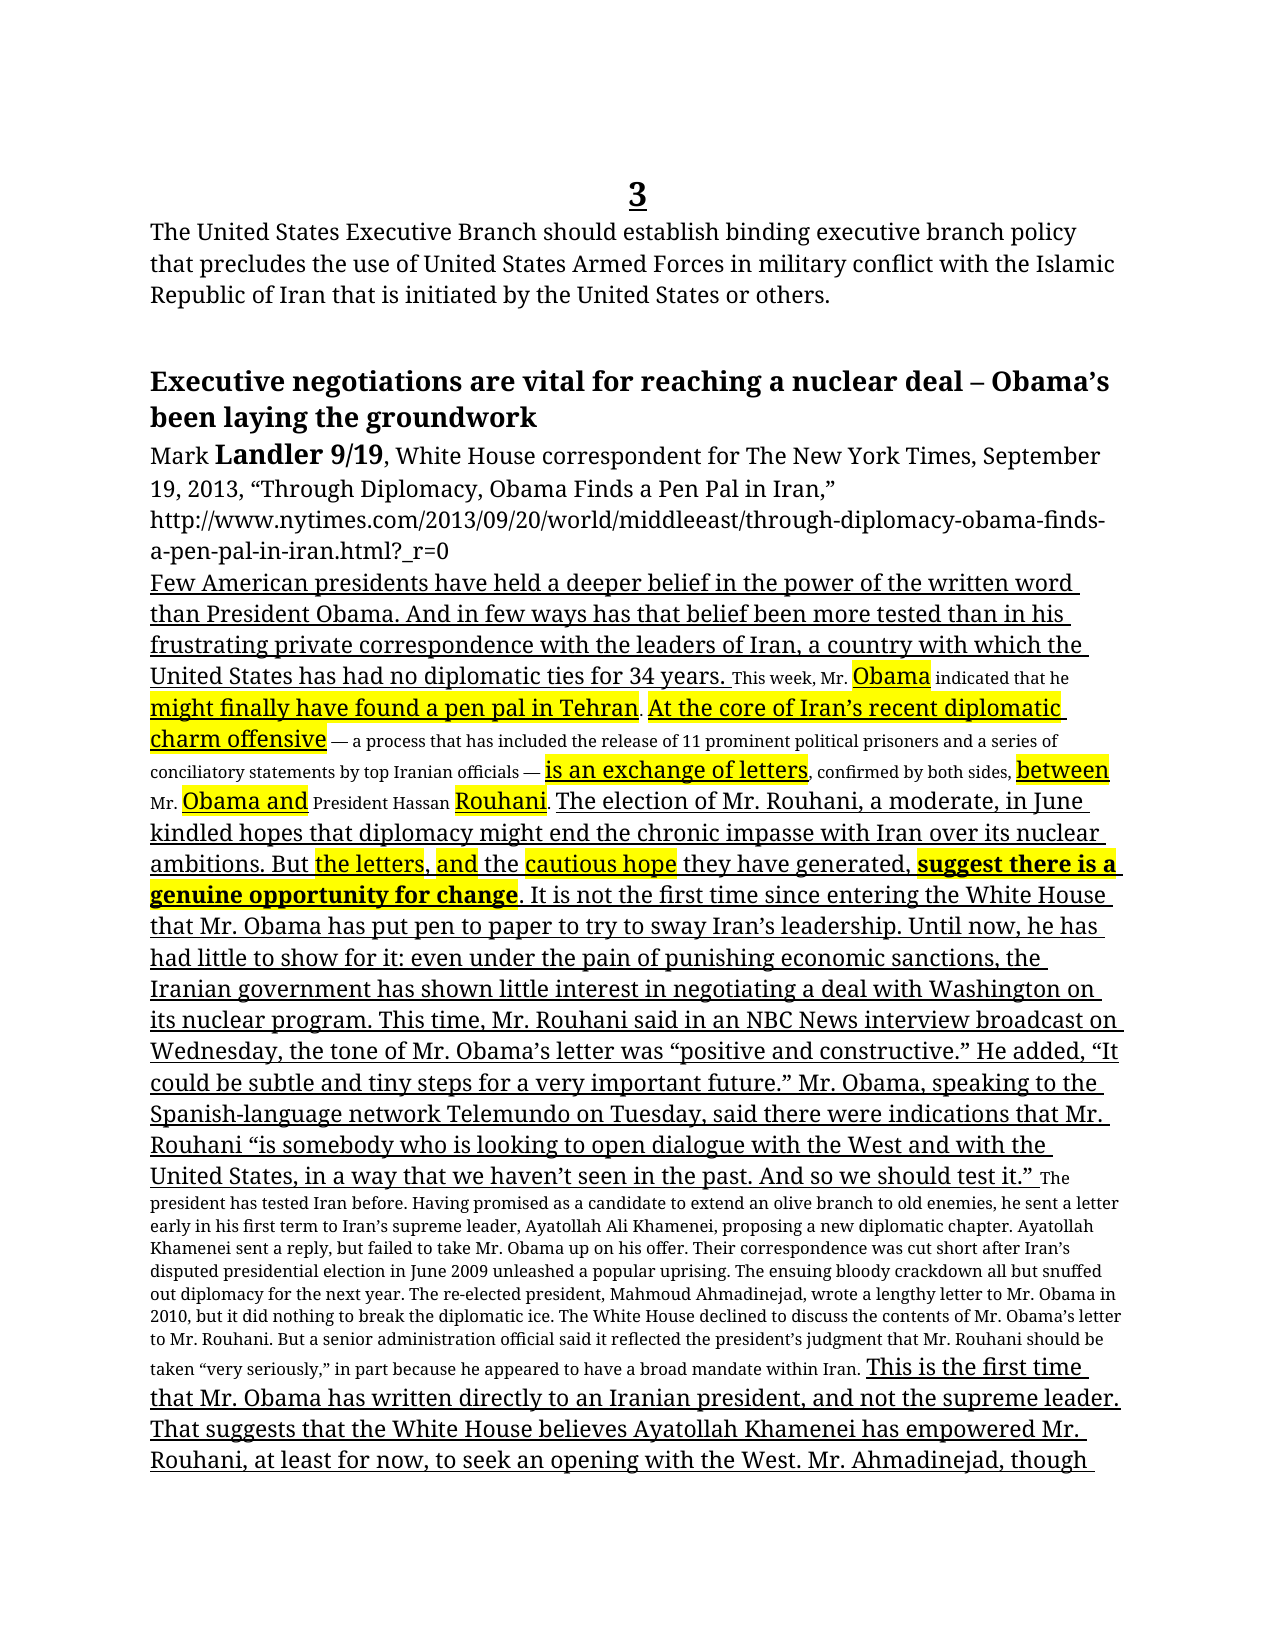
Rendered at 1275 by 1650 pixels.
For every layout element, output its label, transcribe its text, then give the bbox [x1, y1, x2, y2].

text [150, 566, 1125, 1475]
text The United States Executive Branch should establish binding executive branch policy that precludes the use of United States Armed Forces in military conflict with the Islamic Republic of Iran that is initiated by the United States or others. [150, 216, 1125, 310]
subtitle 3 [150, 171, 1125, 216]
text Mark Landler 9/19, White House correspondent for The New York Times, September 19, 2013, “Through Diplomacy, Obama Finds a Pen Pal in Iran,” http://www.nytimes.com/2013/09/20/world/middleeast/through-diplomacy-obama-finds-a-pen-pal-in-iran.html?_r=0 [150, 436, 1125, 566]
subtitle Executive negotiations are vital for reaching a nuclear deal – Obama’s been laying the groundwork [150, 362, 1125, 436]
